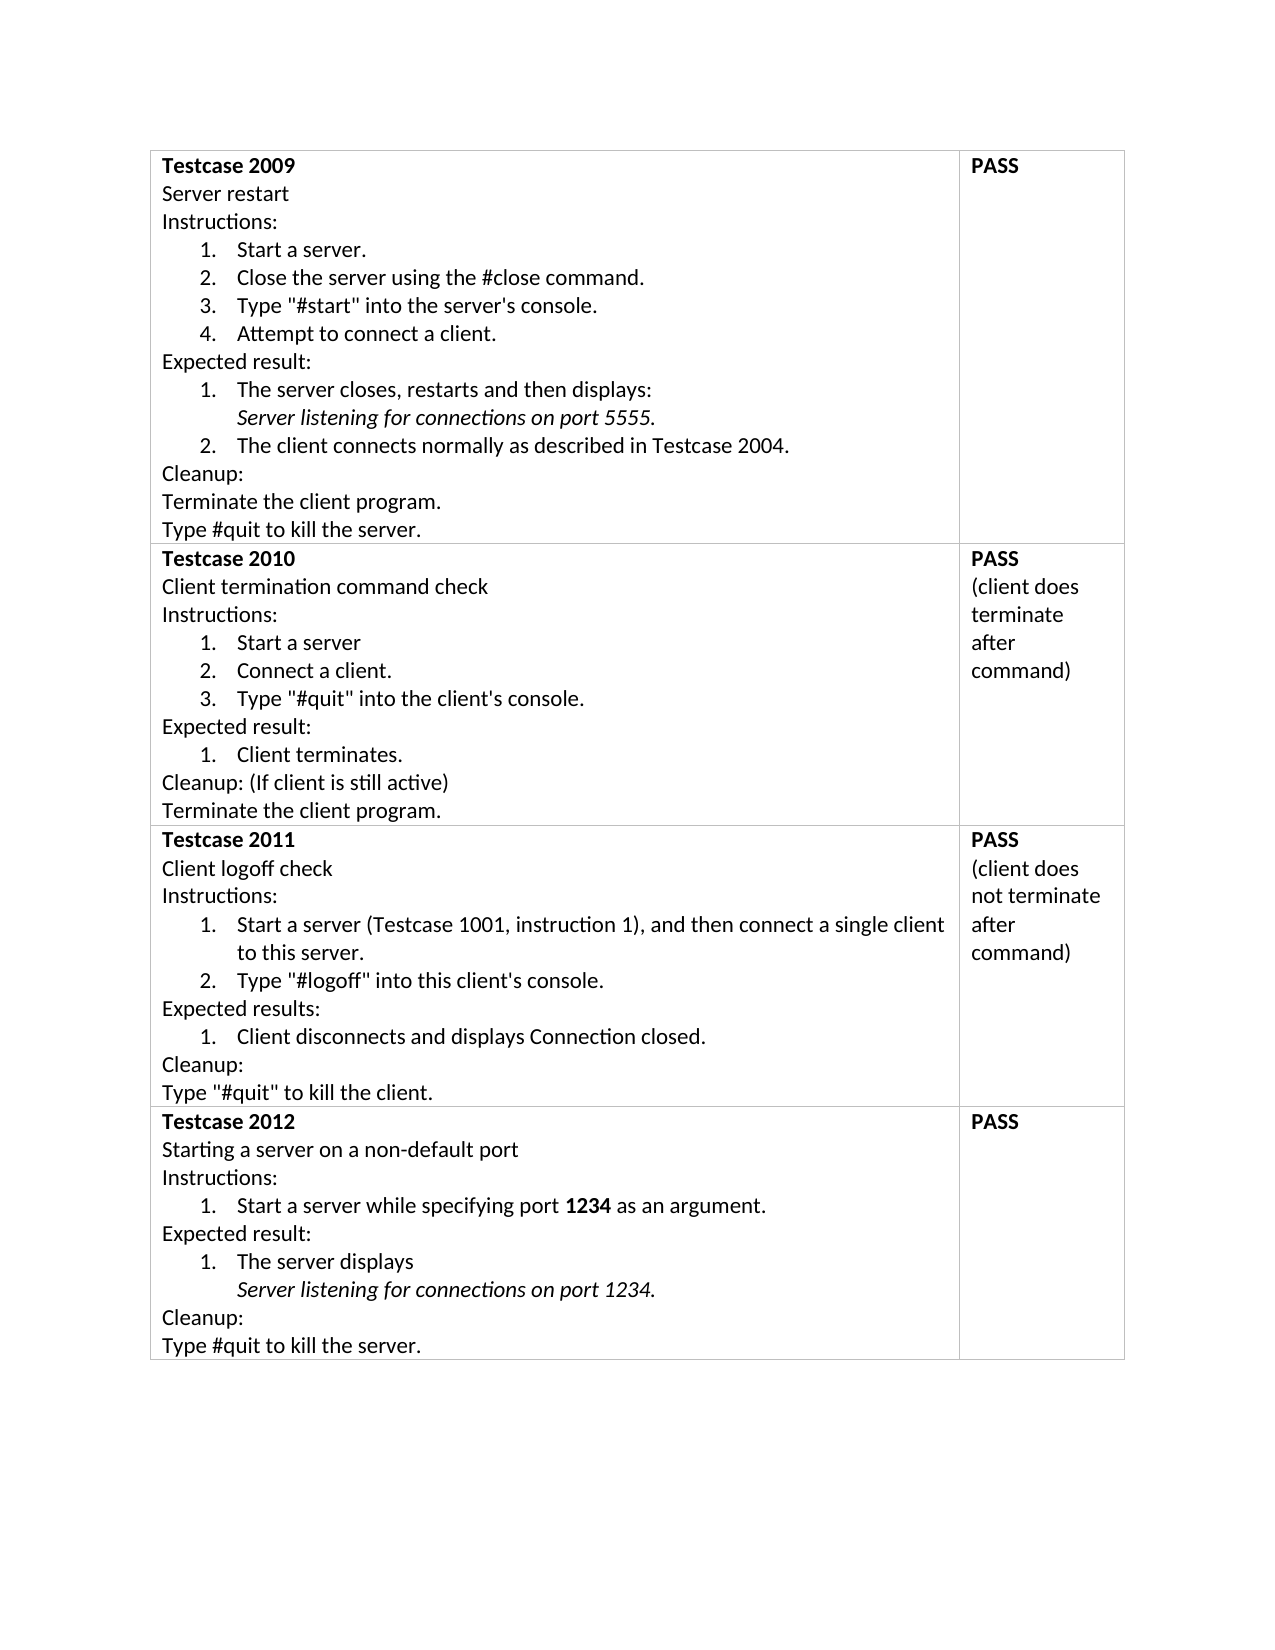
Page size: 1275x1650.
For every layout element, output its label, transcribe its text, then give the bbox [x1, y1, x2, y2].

table_cell Testcase 2011 Client logoff check Instructions: Start a server (Testcase 1001, instruction 1), and then connect a single client to this server. Type "#logoff" into this client's console. Expected results: Client disconnects and displays Connection closed. Cleanup: Type "#quit" to kill the client. [151, 826, 959, 1106]
table_cell PASS (client does not terminate after command) [960, 826, 1124, 1106]
table_header Testcase 2009 Server restart Instructions: Start a server. Close the server using the #close command. Type "#start" into the server's console. Attempt to connect a client. Expected result: The server closes, restarts and then displays: Server listening for connections on port 5555. The client connects normally as described in Testcase 2004. Cleanup: Terminate the client program. Type #quit to kill the server. [151, 151, 959, 543]
table_cell Testcase 2012 Starting a server on a non-default port Instructions: Start a server while specifying port 1234 as an argument. Expected result: The server displays Server listening for connections on port 1234. Cleanup: Type #quit to kill the server. [151, 1107, 959, 1359]
table_cell PASS [960, 1107, 1124, 1359]
table_cell PASS (client does terminate after command) [960, 544, 1124, 824]
table_header PASS [960, 151, 1124, 543]
table_cell Testcase 2010 Client termination command check Instructions: Start a server Connect a client. Type "#quit" into the client's console. Expected result: Client terminates. Cleanup: (If client is still active) Terminate the client program. [151, 544, 959, 824]
